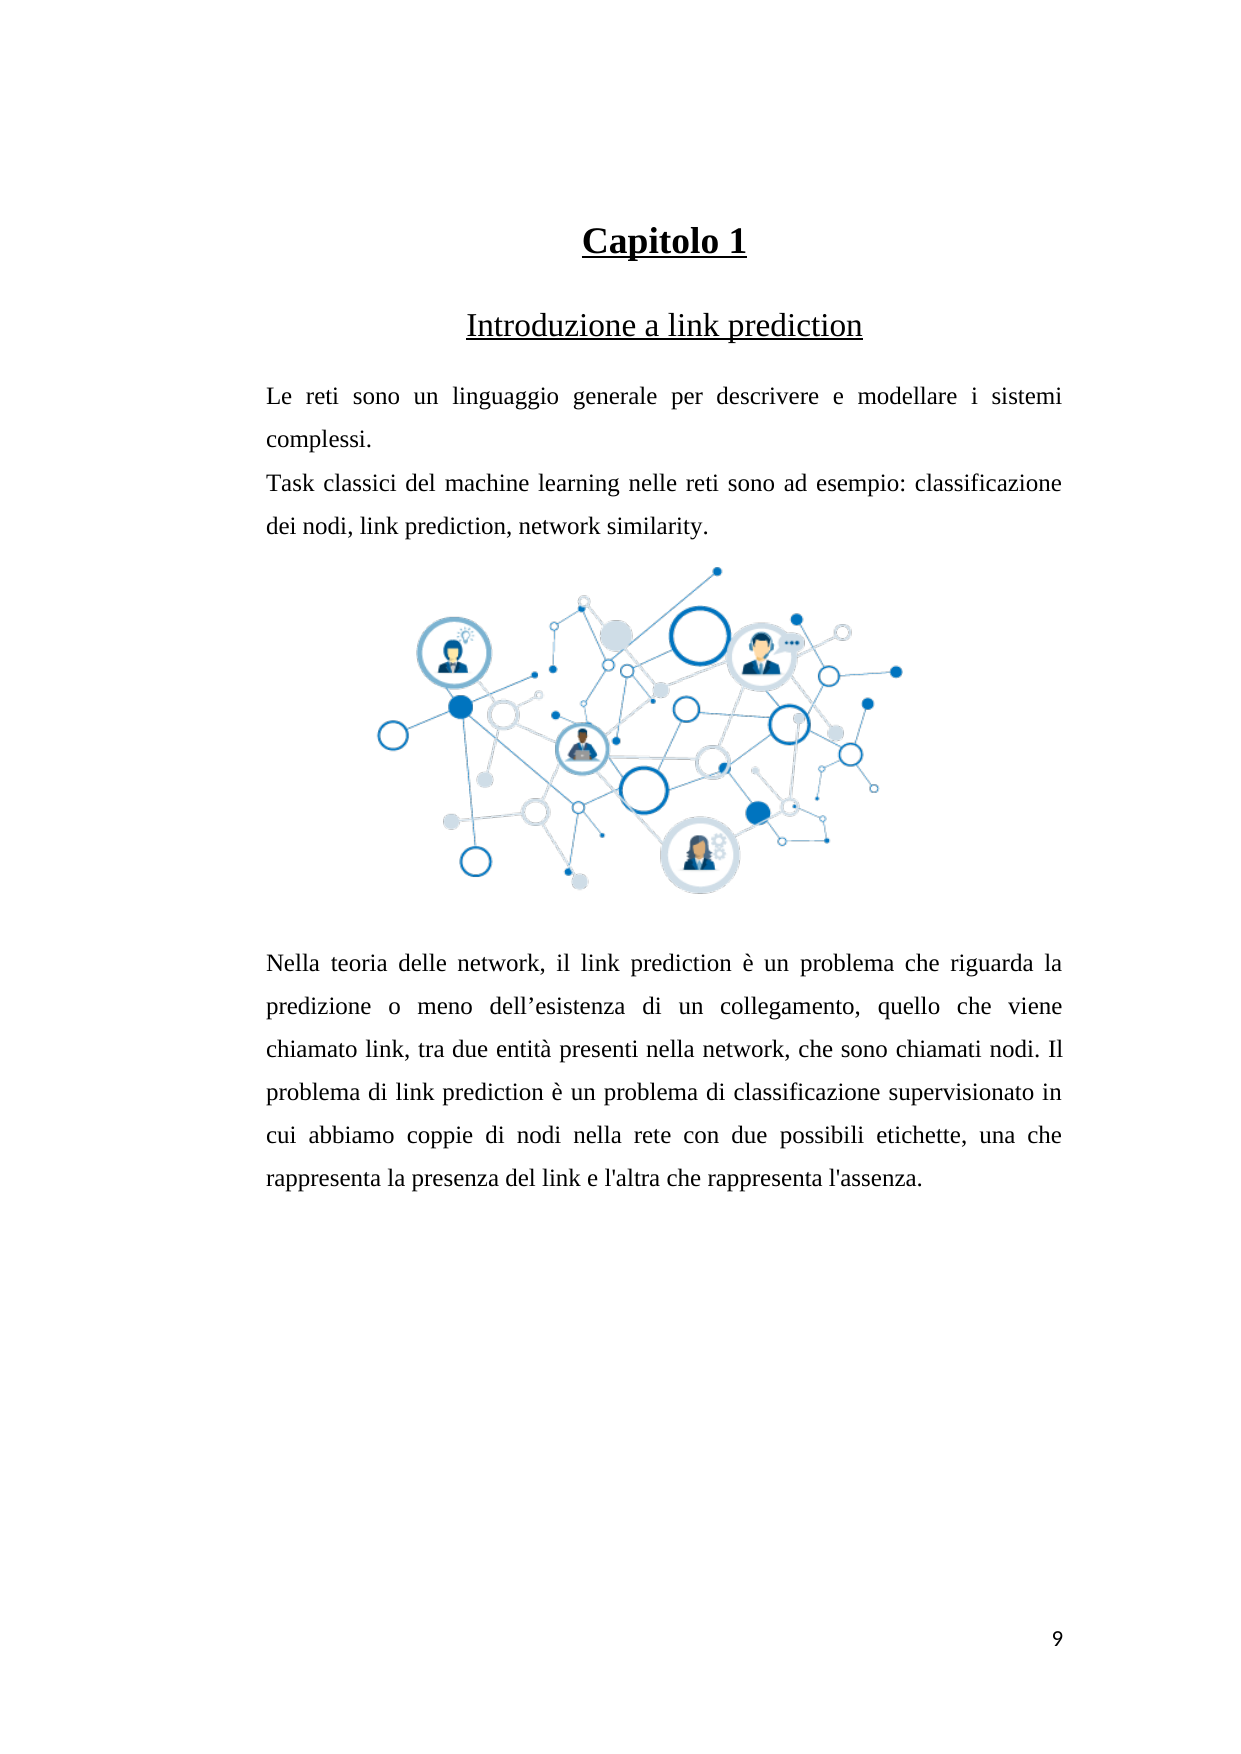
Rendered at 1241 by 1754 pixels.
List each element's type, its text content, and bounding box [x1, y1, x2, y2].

text Capitolo 1 [266, 218, 1063, 262]
picture [339, 553, 941, 934]
text Le reti sono un linguaggio generale per descrivere e modellare i sistemi complessi. [266, 381, 1063, 453]
text Nella teoria delle network, il link prediction è un problema che riguarda la predizione o meno dell’esistenza di un collegamento, quello che viene chiamato link, tra due entità presenti nella network, che sono chiamati nodi. Il problema di link prediction è un problema di classificazione supervisionato in cui abbiamo coppie di nodi nella rete con due possibili etichette, una che rappresenta la presenza del link e l'altra che rappresenta l'assenza. [266, 948, 1063, 1192]
text Introduzione a link prediction [266, 305, 1063, 343]
text Task classici del machine learning nelle reti sono ad esempio: classificazione dei nodi, link prediction, network similarity. [266, 468, 1063, 539]
